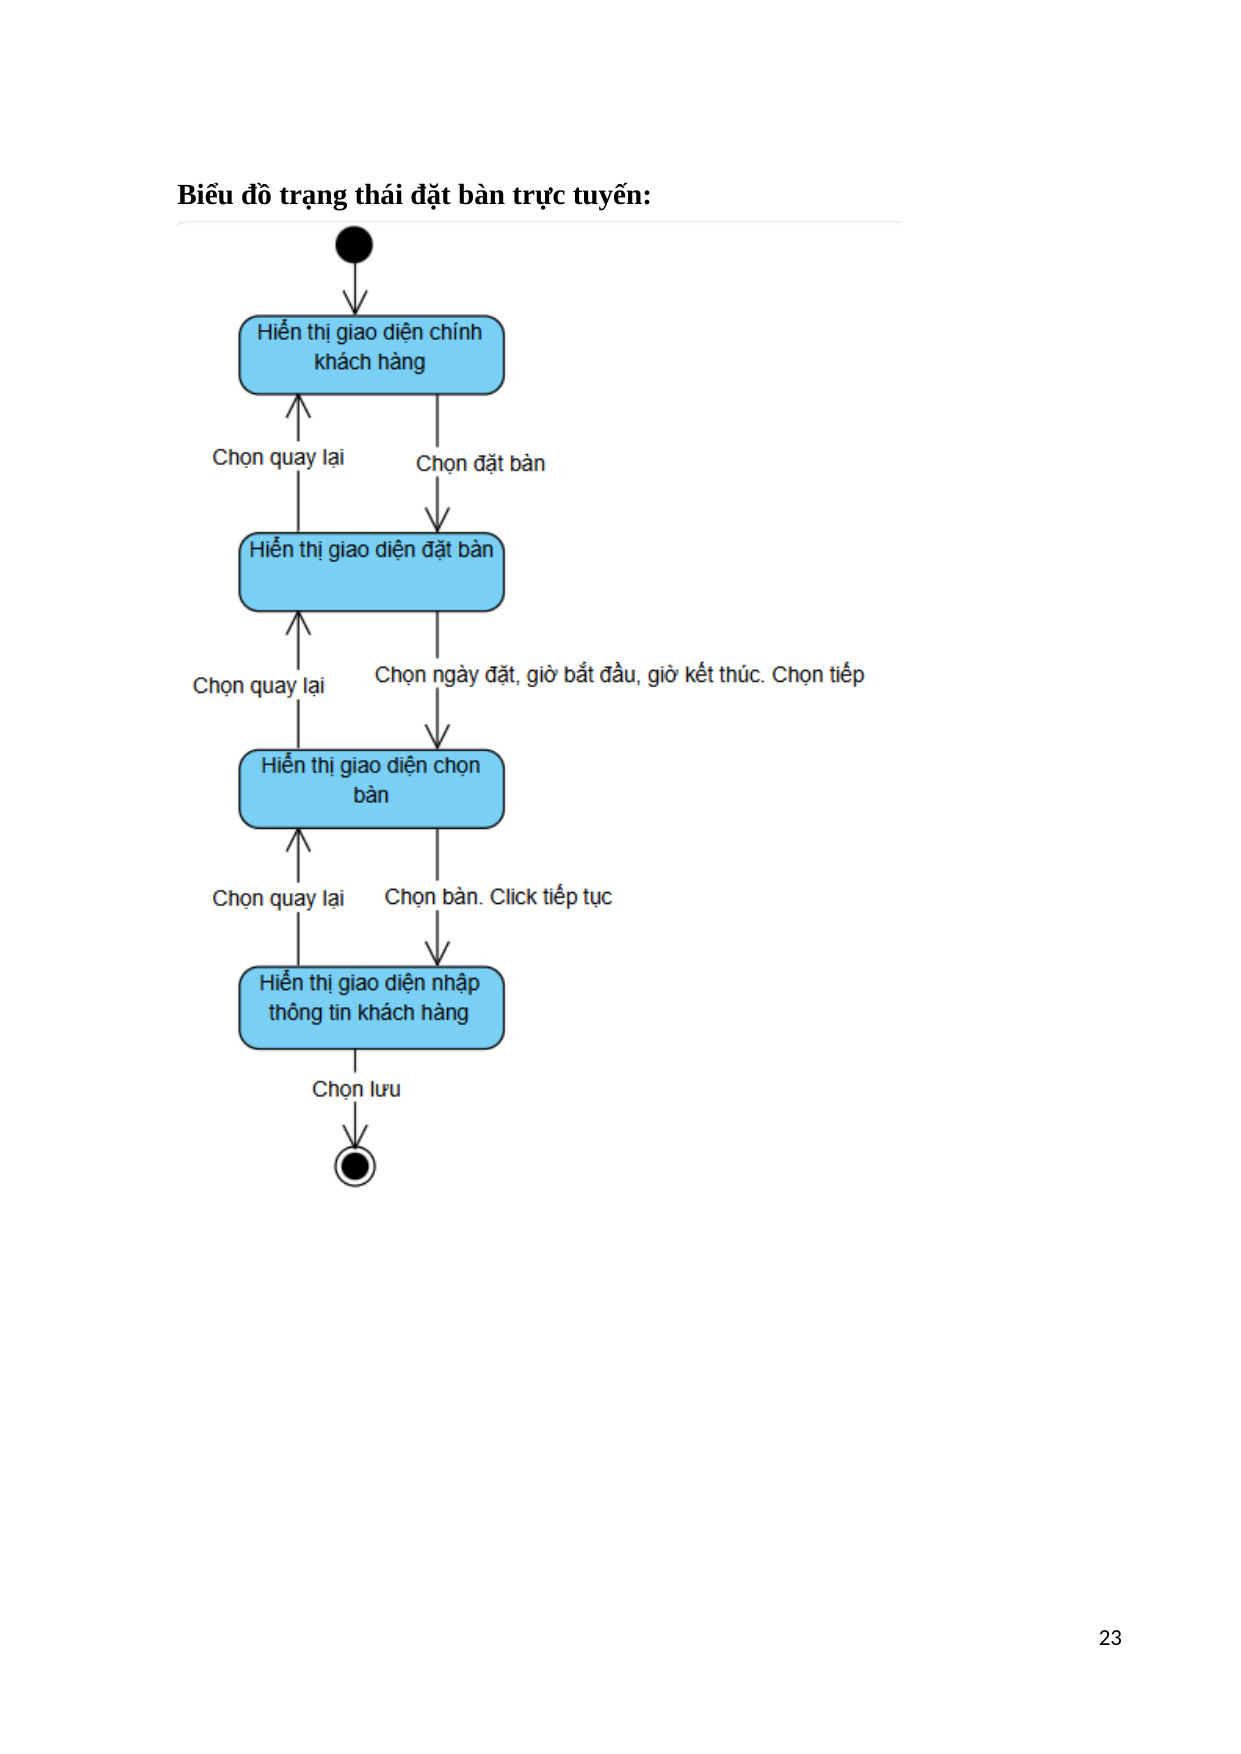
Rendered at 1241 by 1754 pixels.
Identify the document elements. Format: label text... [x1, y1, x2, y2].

picture [177, 221, 903, 1197]
subtitle Biểu đồ trạng thái đặt bàn trực tuyến: [177, 177, 1122, 211]
